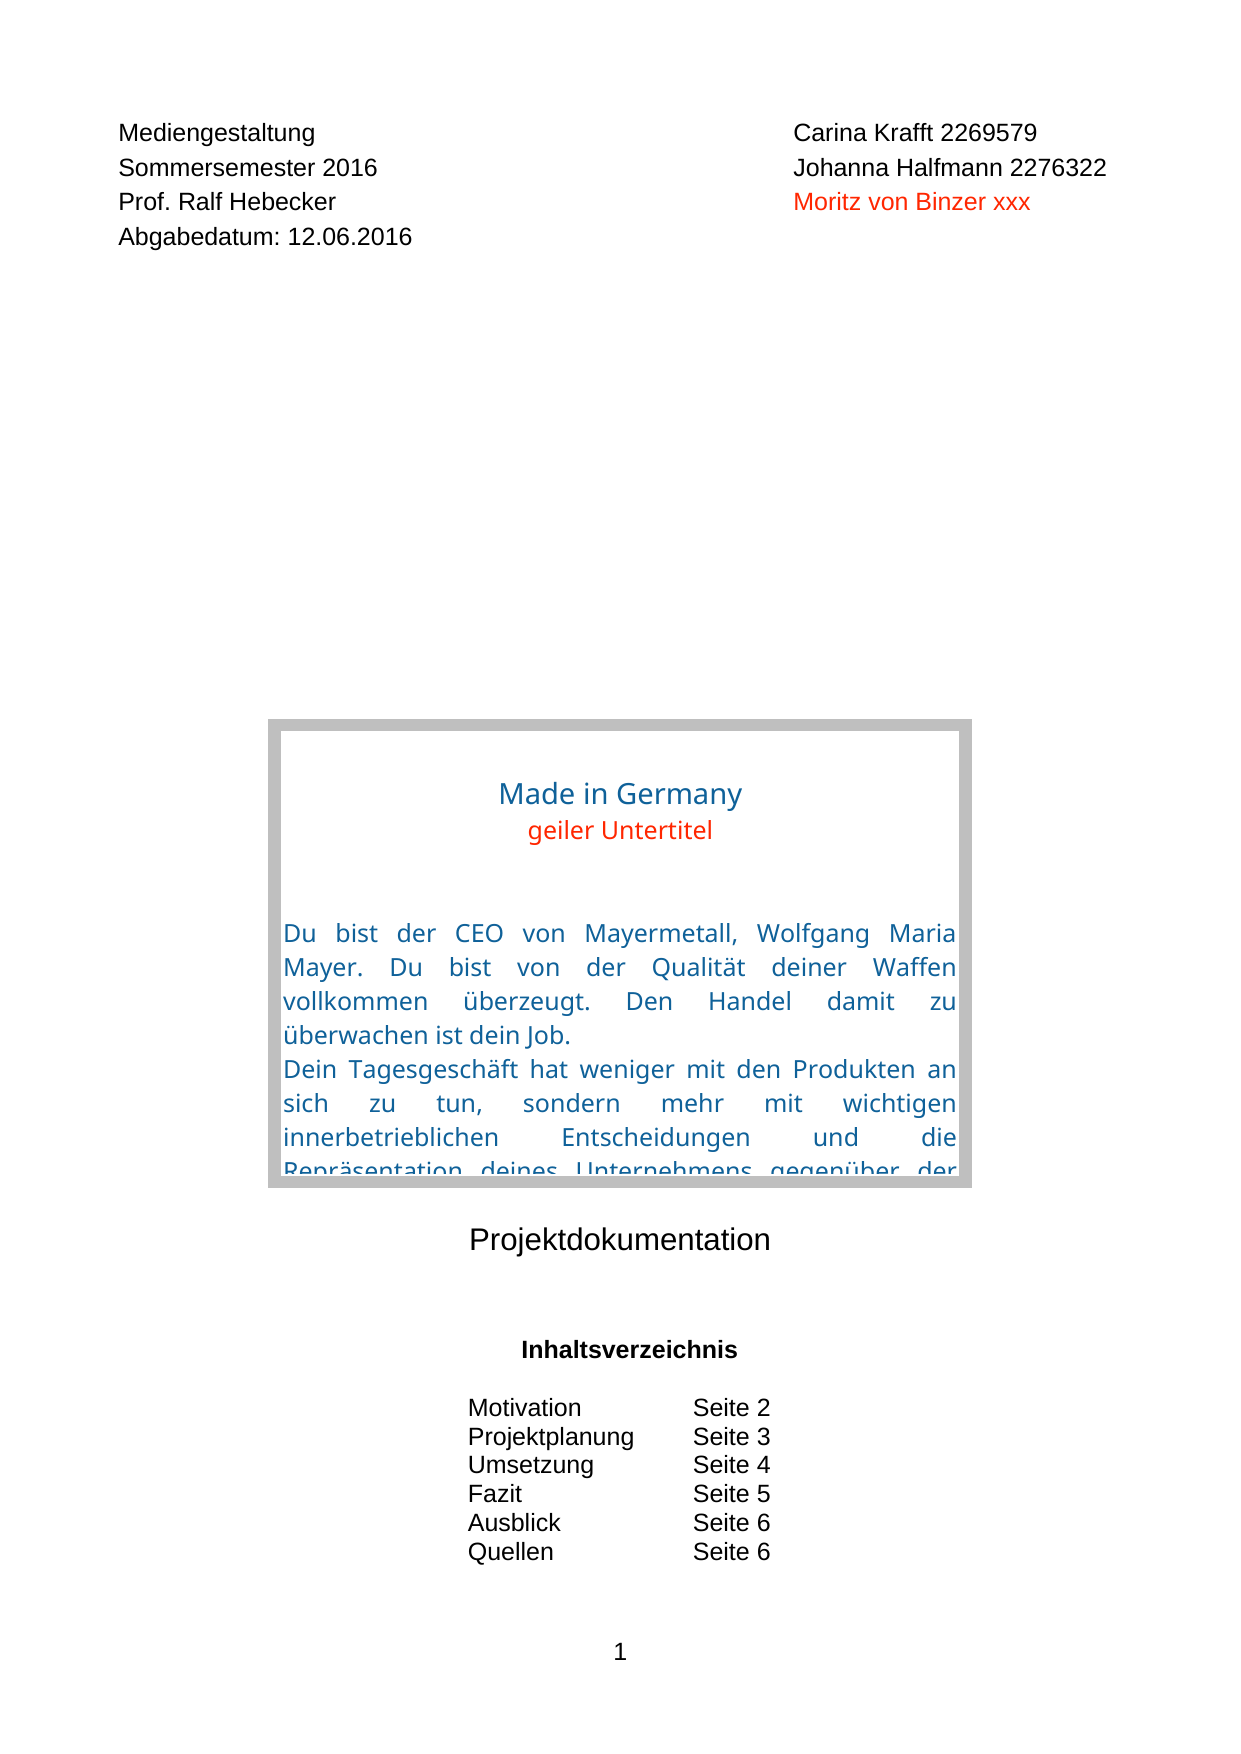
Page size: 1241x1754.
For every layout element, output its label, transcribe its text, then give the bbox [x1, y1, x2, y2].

text Mediengestaltung Carina Krafft 2269579 [118, 118, 1122, 147]
text Sommersemester 2016 Johanna Halfmann 2276322 [118, 153, 1122, 181]
text Projektdokumentation [118, 674, 1122, 1257]
text Abgabedatum: 12.06.2016 [118, 222, 1122, 250]
text Prof. Ralf Hebecker Moritz von Binzer xxx [118, 187, 1122, 216]
